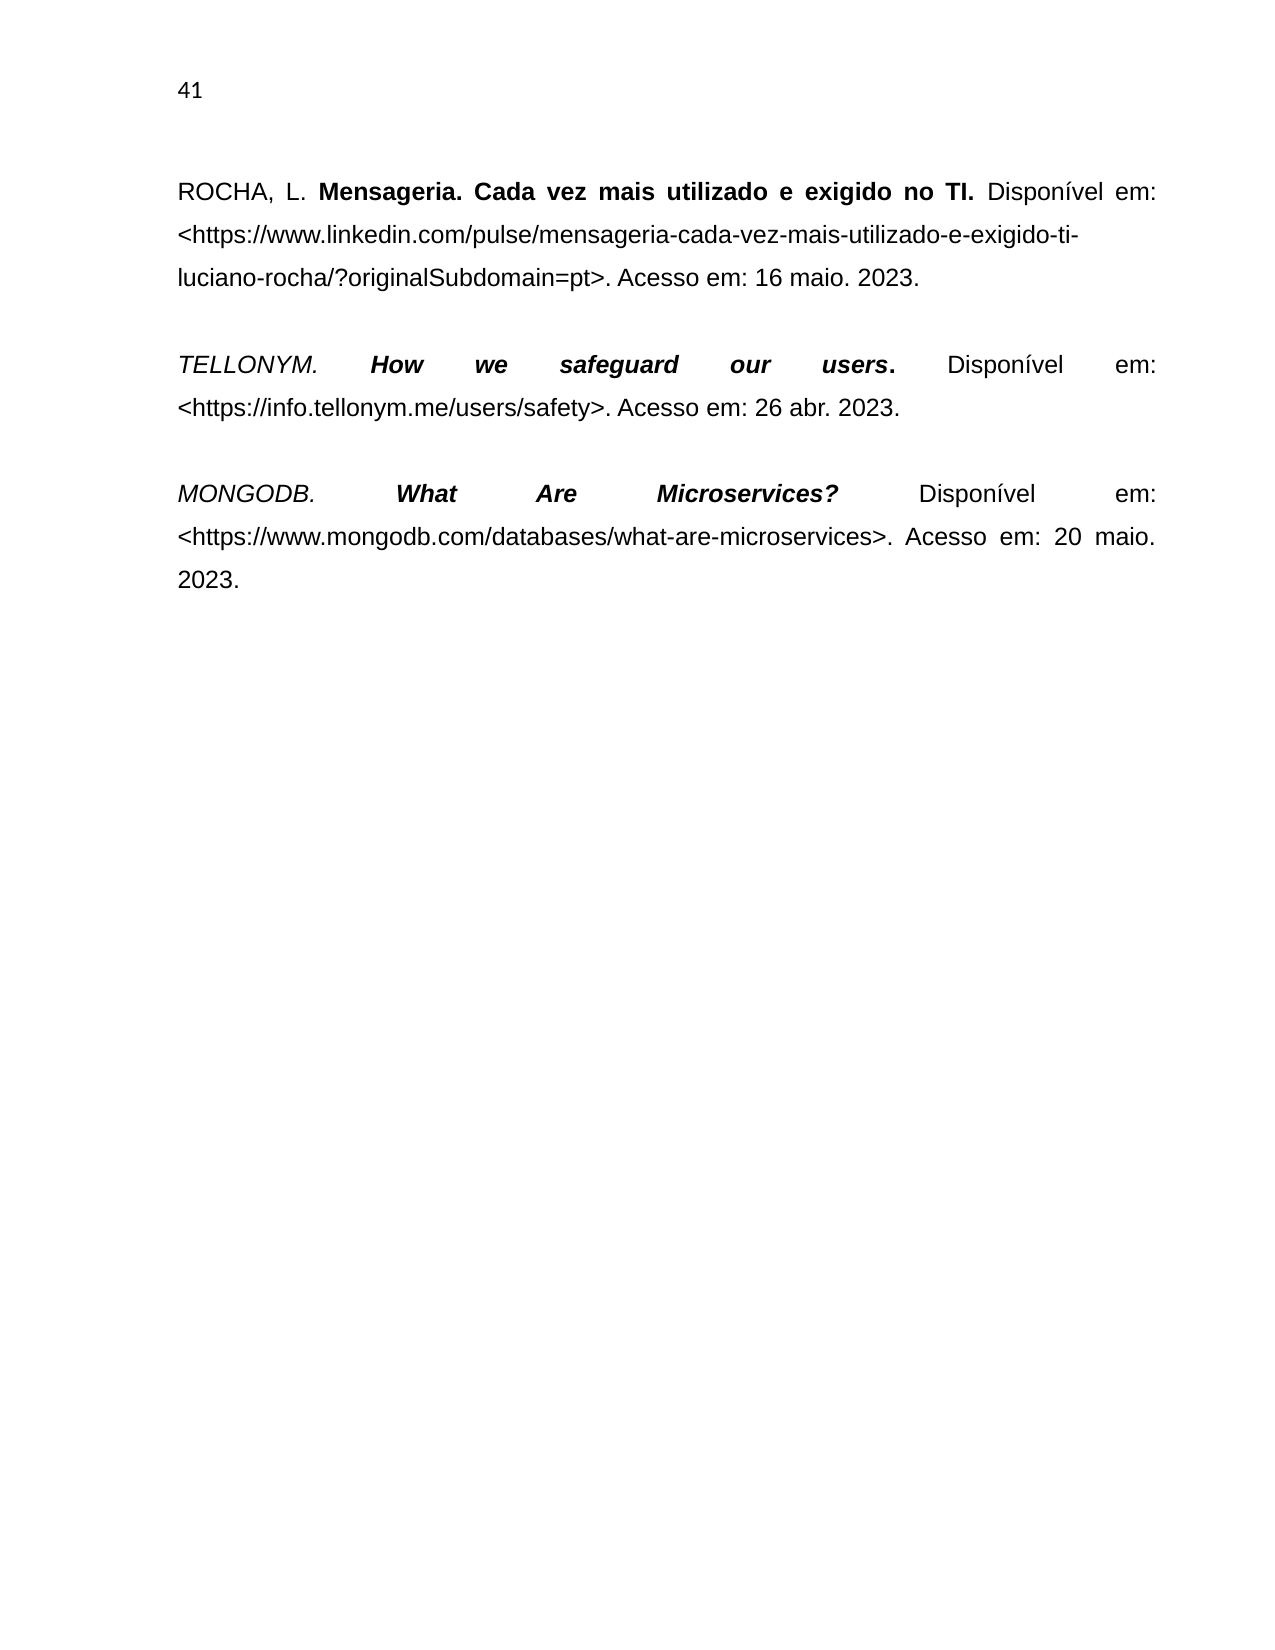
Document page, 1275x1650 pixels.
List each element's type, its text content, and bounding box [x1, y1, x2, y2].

text ROCHA, L. Mensageria. Cada vez mais utilizado e exigido no TI. Disponível em: <https://www.linkedin.com/pulse/mensageria-cada-vez-mais-utilizado-e-exigido-ti-luciano-rocha/?originalSubdomain=pt>. Acesso em: 16 maio. 2023. [177, 177, 1157, 292]
text TELLONYM. How we safeguard our users. Disponível em: <https://info.tellonym.me/users/safety>. Acesso em: 26 abr. 2023. [177, 350, 1157, 422]
text MONGODB. What Are Microservices? Disponível em: <https://www.mongodb.com/databases/what-are-microservices>. Acesso em: 20 maio. 2023. [177, 479, 1157, 594]
